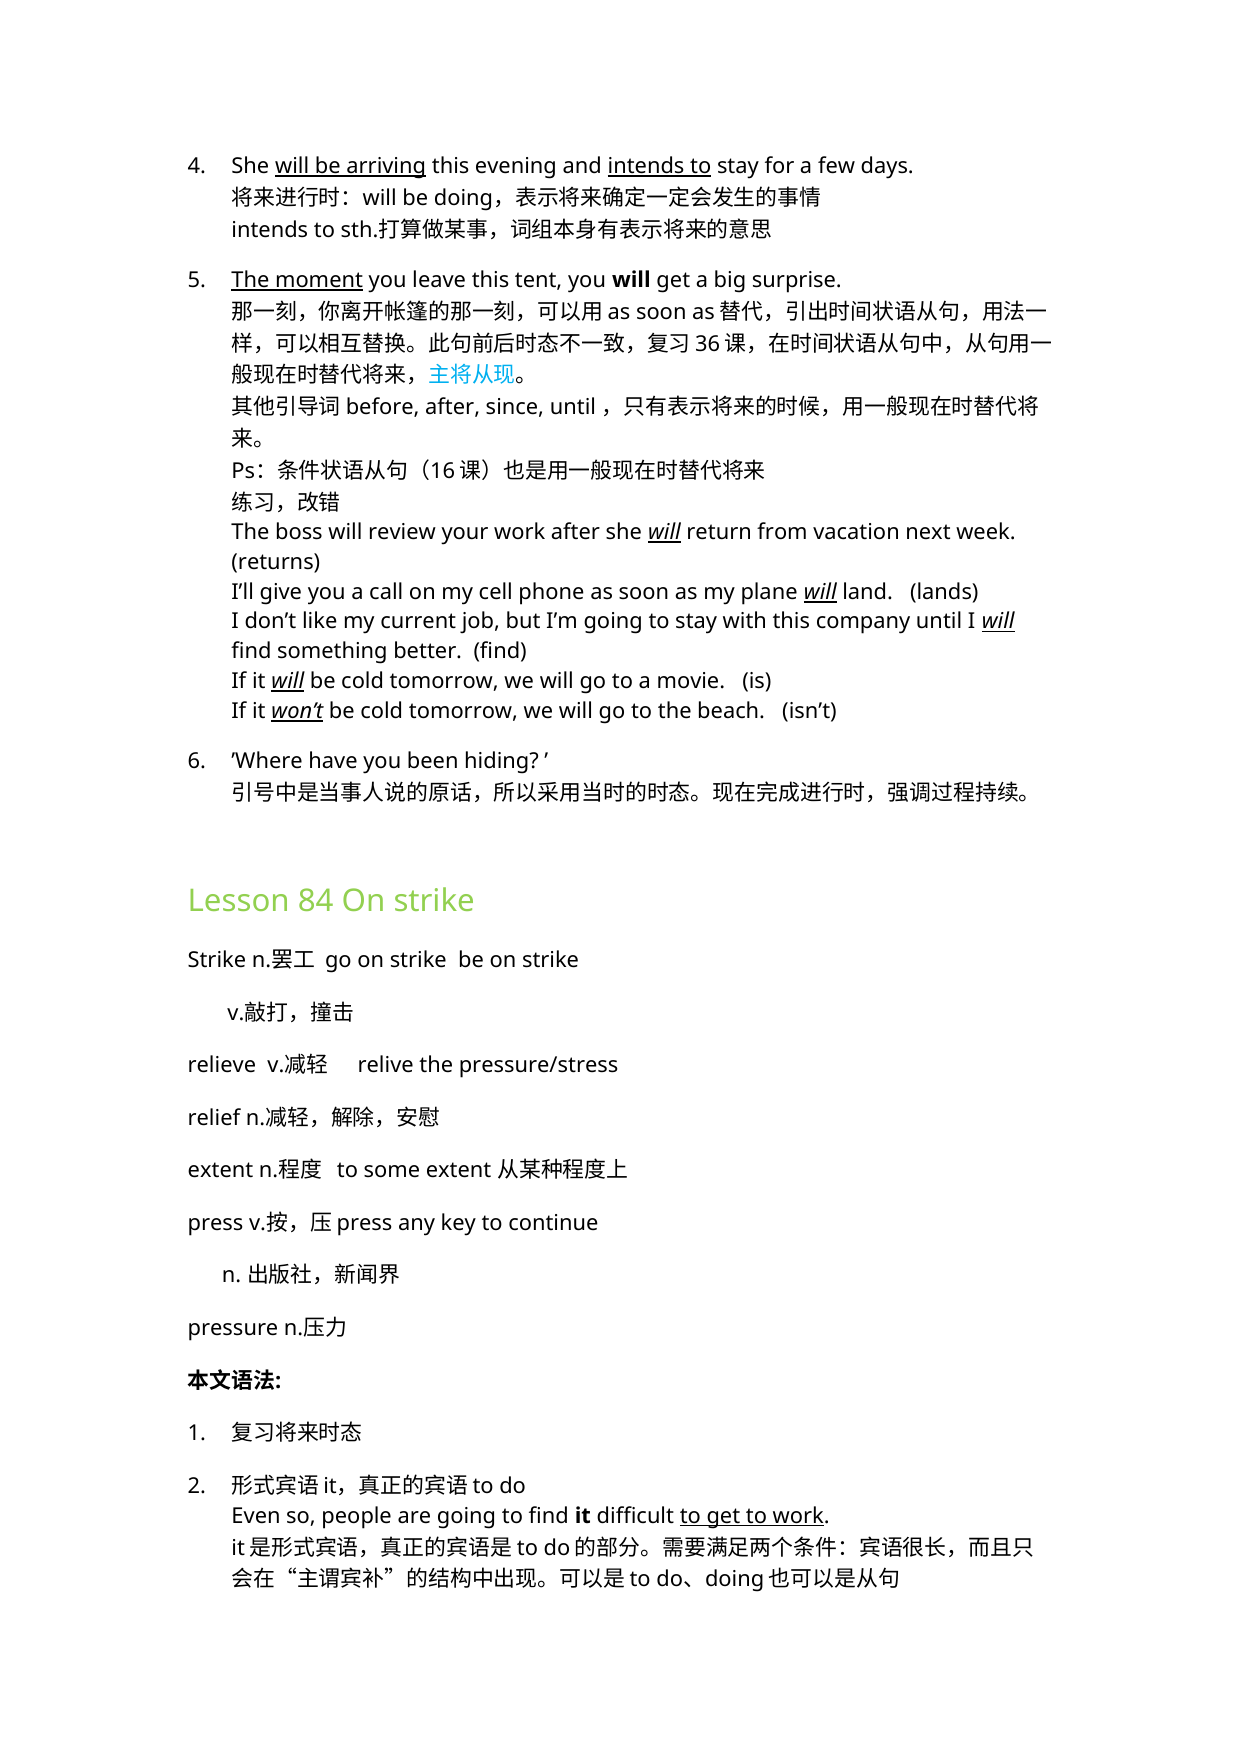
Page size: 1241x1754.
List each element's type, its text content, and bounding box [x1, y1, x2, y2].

text v.敲打，撞击 [187, 994, 1053, 1026]
text relief n.减轻，解除，安慰 [187, 1100, 1053, 1131]
text pressure n.压力 [187, 1310, 1053, 1342]
text Strike n.罢工 go on strike be on strike [187, 942, 1053, 974]
text press v.按，压 press any key to continue [187, 1205, 1053, 1237]
list She will be arriving this evening and intends to stay for a few days. 将来进行时：will be doing，表示将来确定一定会发生的事情 intends to sth.打算做某事，词组本身有表示将来的意思 [187, 150, 1053, 243]
list ’Where have you been hiding? ’ 引号中是当事人说的原话，所以采用当时的时态。现在完成进行时，强调过程持续。 [187, 746, 1053, 807]
text n. 出版社，新闻界 [187, 1257, 1053, 1289]
text Lesson 84 On strike [187, 878, 1053, 921]
text 本文语法: [187, 1363, 1053, 1394]
text relieve v.减轻 relive the pressure/stress [187, 1047, 1053, 1079]
list The moment you leave this tent, you will get a big surprise. 那一刻，你离开帐篷的那一刻，可以用as soon as替代，引出时间状语从句，用法一样，可以相互替换。此句前后时态不一致，复习36课，在时间状语从句中，从句用一般现在时替代将来，主将从现。 其他引导词 before, after, since, until ，只有表示将来的时候，用一般现在时替代将来。 Ps：条件状语从句（16课）也是用一般现在时替代将来 练习，改错 The boss will review your work after she will return from vacation next week. (returns) I’ll give you a call on my cell phone as soon as my plane will land. (lands) I don’t like my current job, but I’m going to stay with this company until I will find something better. (find) If it will be cold tomorrow, we will go to a movie. (is) If it won’t be cold tomorrow, we will go to the beach. (isn’t) [187, 264, 1053, 725]
list 复习将来时态 [187, 1415, 1053, 1447]
text extent n.程度 to some extent 从某种程度上 [187, 1152, 1053, 1184]
